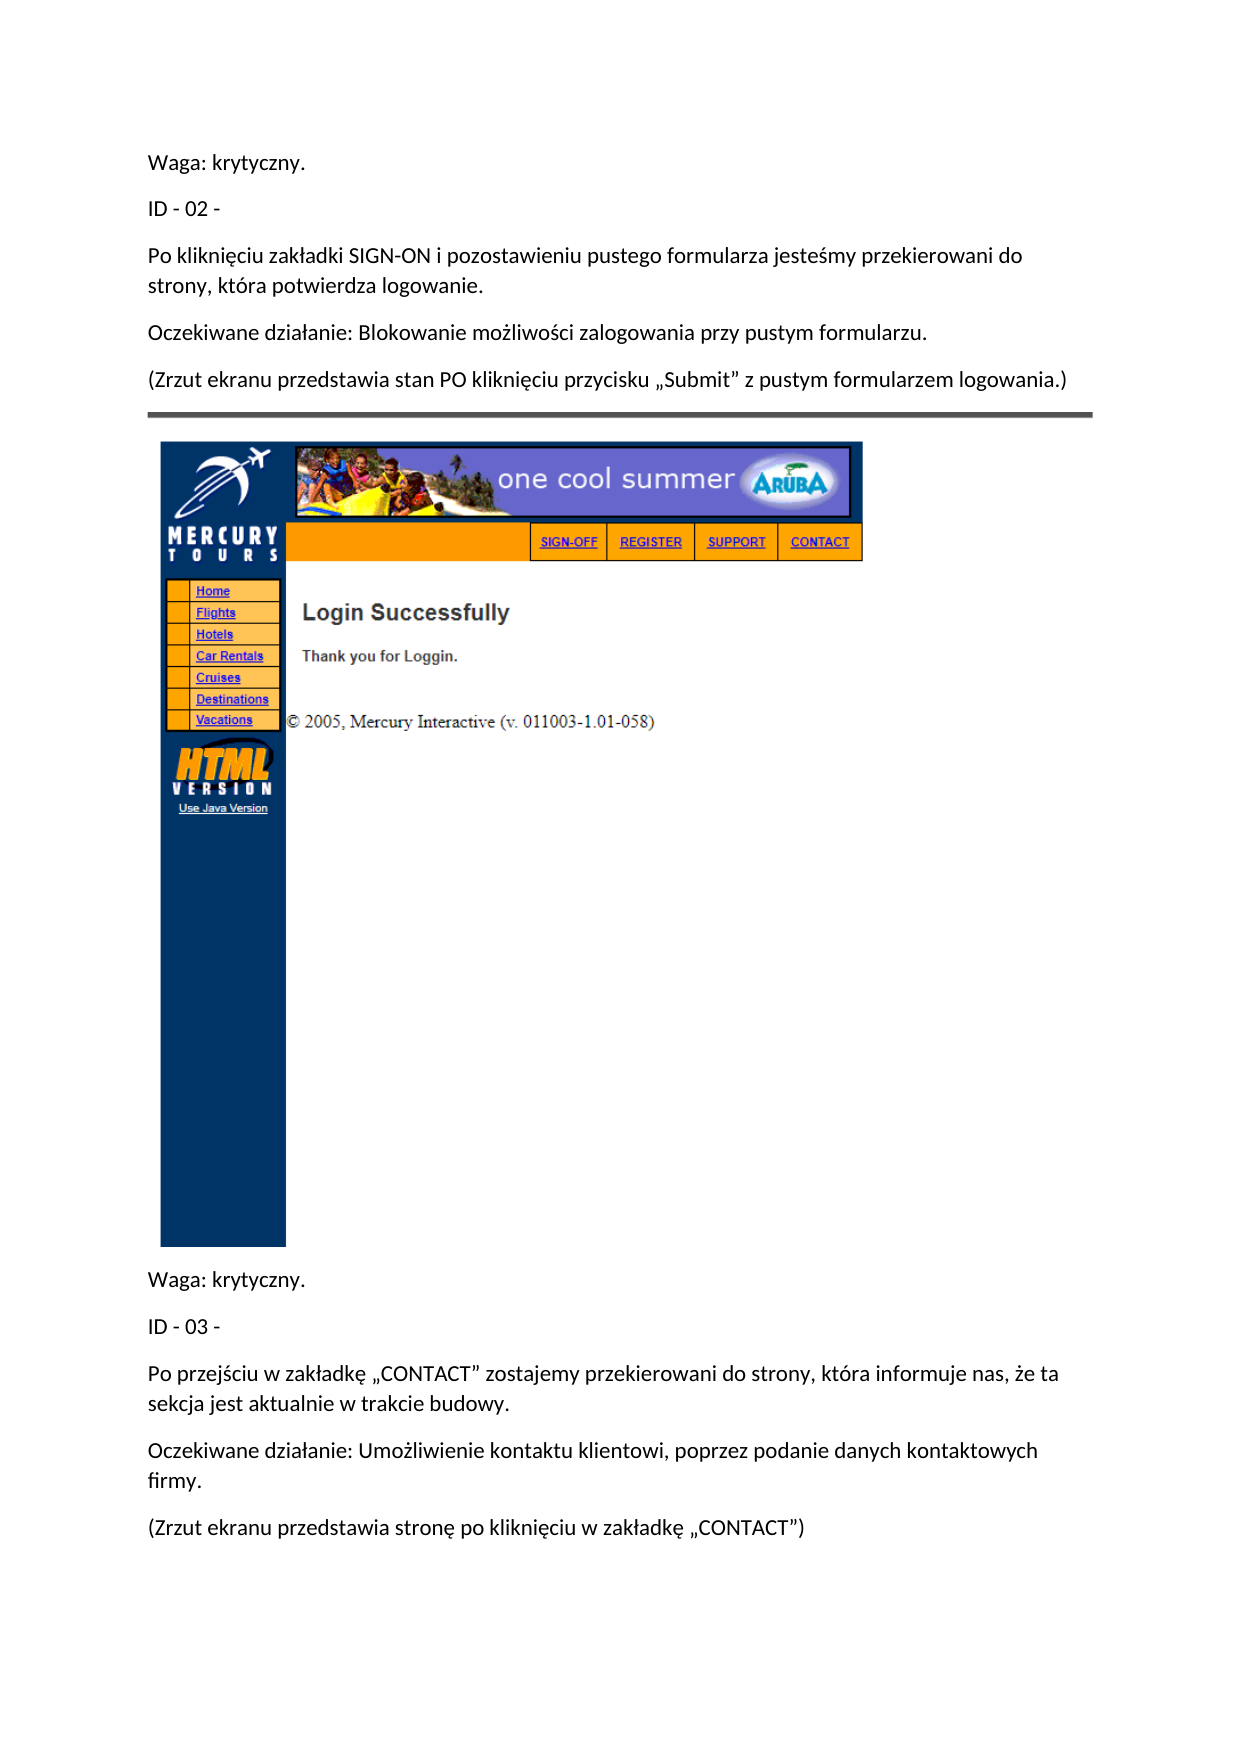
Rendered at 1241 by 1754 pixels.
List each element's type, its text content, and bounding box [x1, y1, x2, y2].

text Waga: krytyczny. [148, 1266, 1093, 1294]
text ID - 02 - [148, 194, 1093, 222]
text (Zrzut ekranu przedstawia stronę po kliknięciu w zakładkę „CONTACT”) [148, 1513, 1093, 1542]
text Waga: krytyczny. [148, 148, 1093, 176]
text (Zrzut ekranu przedstawia stan PO kliknięciu przycisku „Submit” z pustym formularzem logowania.) [148, 365, 1093, 393]
text Oczekiwane działanie: Umożliwienie kontaktu klientowi, poprzez podanie danych kontaktowych firmy. [148, 1436, 1093, 1495]
text ID - 03 - [148, 1312, 1093, 1341]
picture [147, 412, 1093, 1247]
text Po przejściu w zakładkę „CONTACT” zostajemy przekierowani do strony, która informuje nas, że ta sekcja jest aktualnie w trakcie budowy. [148, 1359, 1093, 1418]
text Po kliknięciu zakładki SIGN-ON i pozostawieniu pustego formularza jesteśmy przekierowani do strony, która potwierdza logowanie. [148, 241, 1093, 299]
text Oczekiwane działanie: Blokowanie możliwości zalogowania przy pustym formularzu. [148, 318, 1093, 346]
